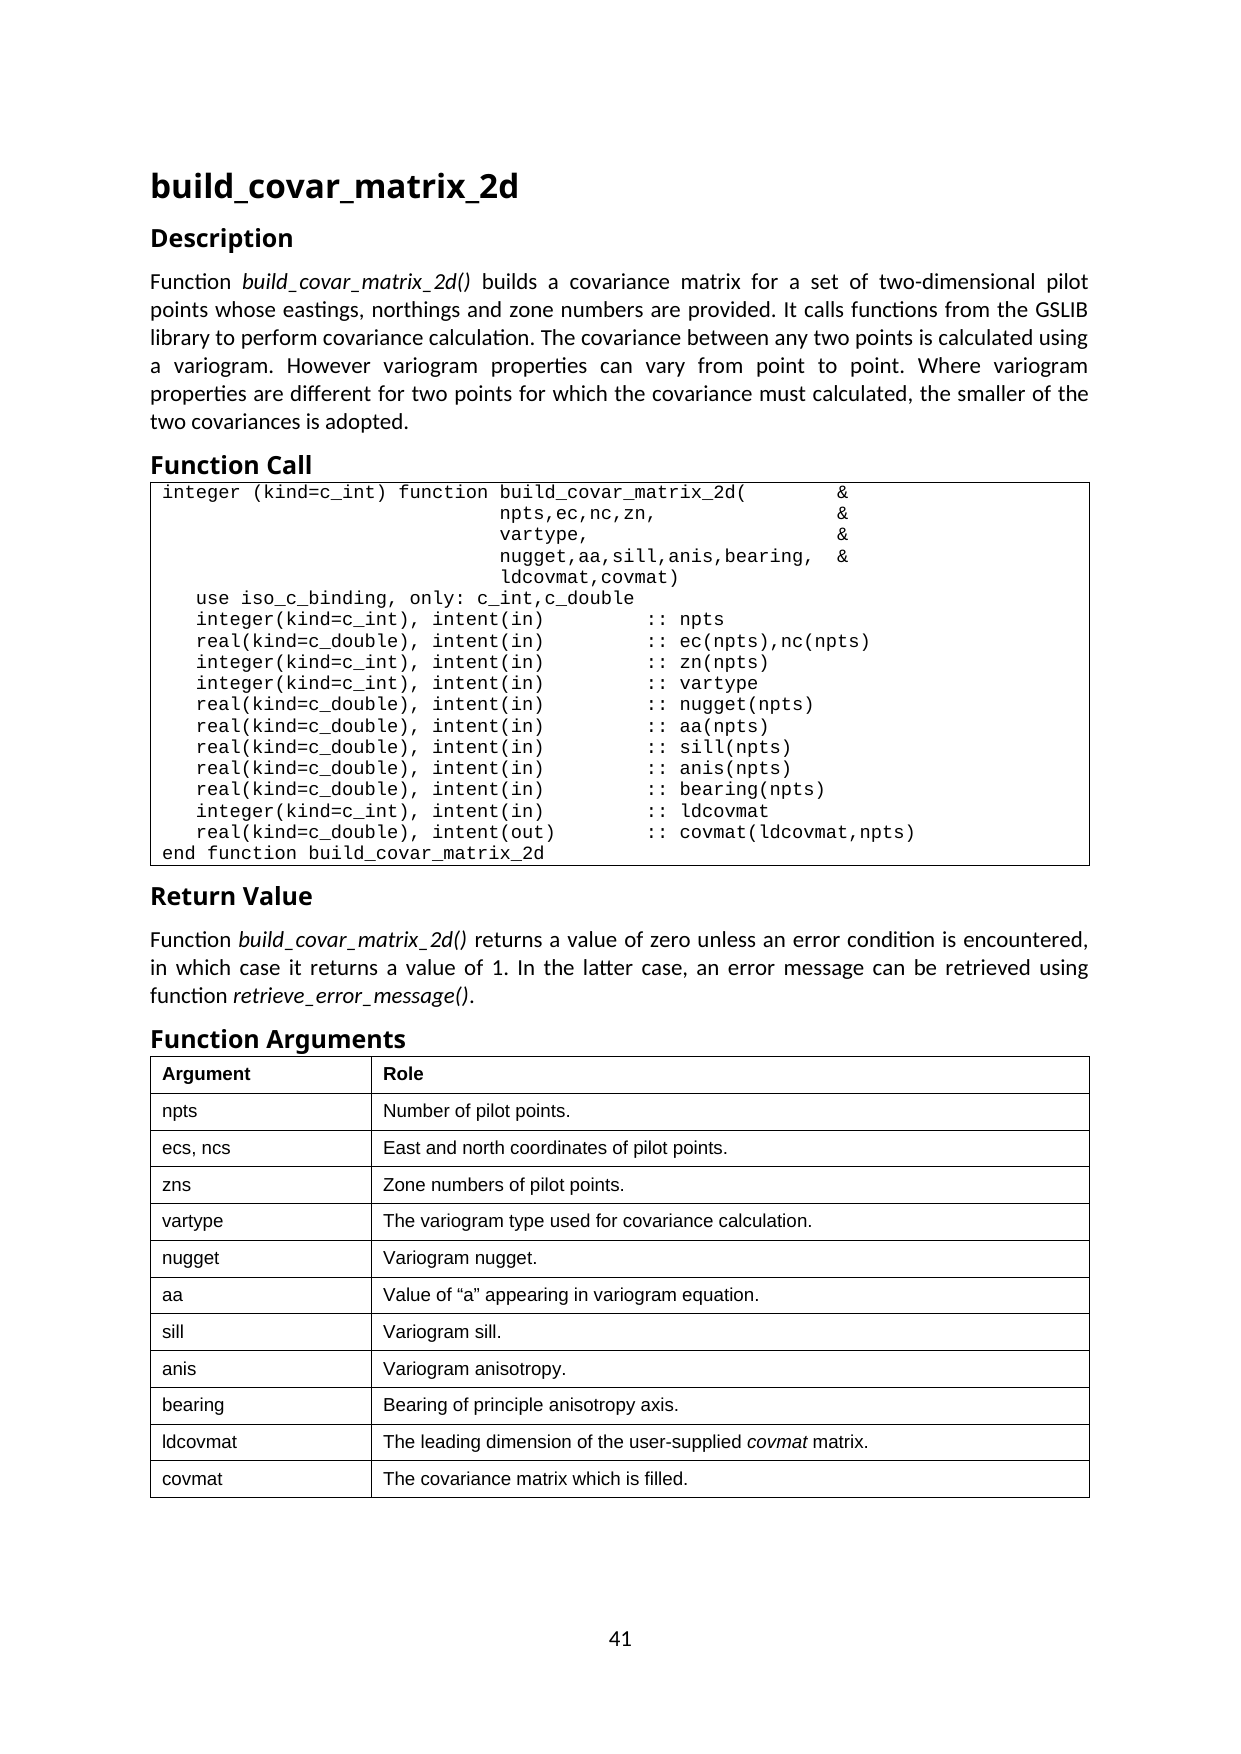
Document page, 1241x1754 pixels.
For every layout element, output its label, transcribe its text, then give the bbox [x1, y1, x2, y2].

table_cell anis [151, 1351, 371, 1387]
text Function build_covar_matrix_2d() builds a covariance matrix for a set of two-dimensional pilot points whose eastings, northings and zone numbers are provided. It calls functions from the GSLIB library to perform covariance calculation. The covariance between any two points is calculated using a variogram. However variogram properties can vary from point to point. Where variogram properties are different for two points for which the covariance must calculated, the smaller of the two covariances is adopted. [150, 267, 1090, 435]
subtitle Description [150, 220, 1090, 254]
table_cell East and north coordinates of pilot points. [372, 1131, 1089, 1166]
table_cell The covariance matrix which is filled. [372, 1461, 1089, 1497]
table_header Role [372, 1057, 1089, 1093]
table_cell ldcovmat [151, 1425, 371, 1460]
table_cell vartype [151, 1204, 371, 1240]
table_cell The leading dimension of the user-supplied covmat matrix. [372, 1425, 1089, 1460]
subtitle Function Arguments [150, 1022, 1090, 1056]
table_cell Value of “a” appearing in variogram equation. [372, 1278, 1089, 1313]
table_cell Number of pilot points. [372, 1094, 1089, 1129]
table_header integer (kind=c_int) function build_covar_matrix_2d( & npts,ec,nc,zn, & vartype, & nugget,aa,sill,anis,bearing, & ldcovmat,covmat) use iso_c_binding, only: c_int,c_double integer(kind=c_int), intent(in) :: npts real(kind=c_double), intent(in) :: ec(npts),nc(npts) integer(kind=c_int), intent(in) :: zn(npts) integer(kind=c_int), intent(in) :: vartype real(kind=c_double), intent(in) :: nugget(npts) real(kind=c_double), intent(in) :: aa(npts) real(kind=c_double), intent(in) :: sill(npts) real(kind=c_double), intent(in) :: anis(npts) real(kind=c_double), intent(in) :: bearing(npts) integer(kind=c_int), intent(in) :: ldcovmat real(kind=c_double), intent(out) :: covmat(ldcovmat,npts) end function build_covar_matrix_2d [151, 483, 1089, 865]
table_cell The variogram type used for covariance calculation. [372, 1204, 1089, 1240]
text Function build_covar_matrix_2d() returns a value of zero unless an error condition is encountered, in which case it returns a value of 1. In the latter case, an error message can be retrieved using function retrieve_error_message(). [150, 925, 1090, 1009]
subtitle build_covar_matrix_2d [150, 162, 1090, 208]
table_cell Variogram sill. [372, 1314, 1089, 1350]
table_cell sill [151, 1314, 371, 1350]
table_cell Bearing of principle anisotropy axis. [372, 1388, 1089, 1424]
table_cell Variogram anisotropy. [372, 1351, 1089, 1387]
table_cell Zone numbers of pilot points. [372, 1167, 1089, 1203]
table_cell covmat [151, 1461, 371, 1497]
table_header Argument [151, 1057, 371, 1093]
subtitle Function Call [150, 448, 1090, 482]
table_cell aa [151, 1278, 371, 1313]
table_cell Variogram nugget. [372, 1241, 1089, 1277]
table_cell bearing [151, 1388, 371, 1424]
table_cell npts [151, 1094, 371, 1129]
table_cell zns [151, 1167, 371, 1203]
table_cell nugget [151, 1241, 371, 1277]
table_cell ecs, ncs [151, 1131, 371, 1166]
subtitle Return Value [150, 879, 1090, 913]
